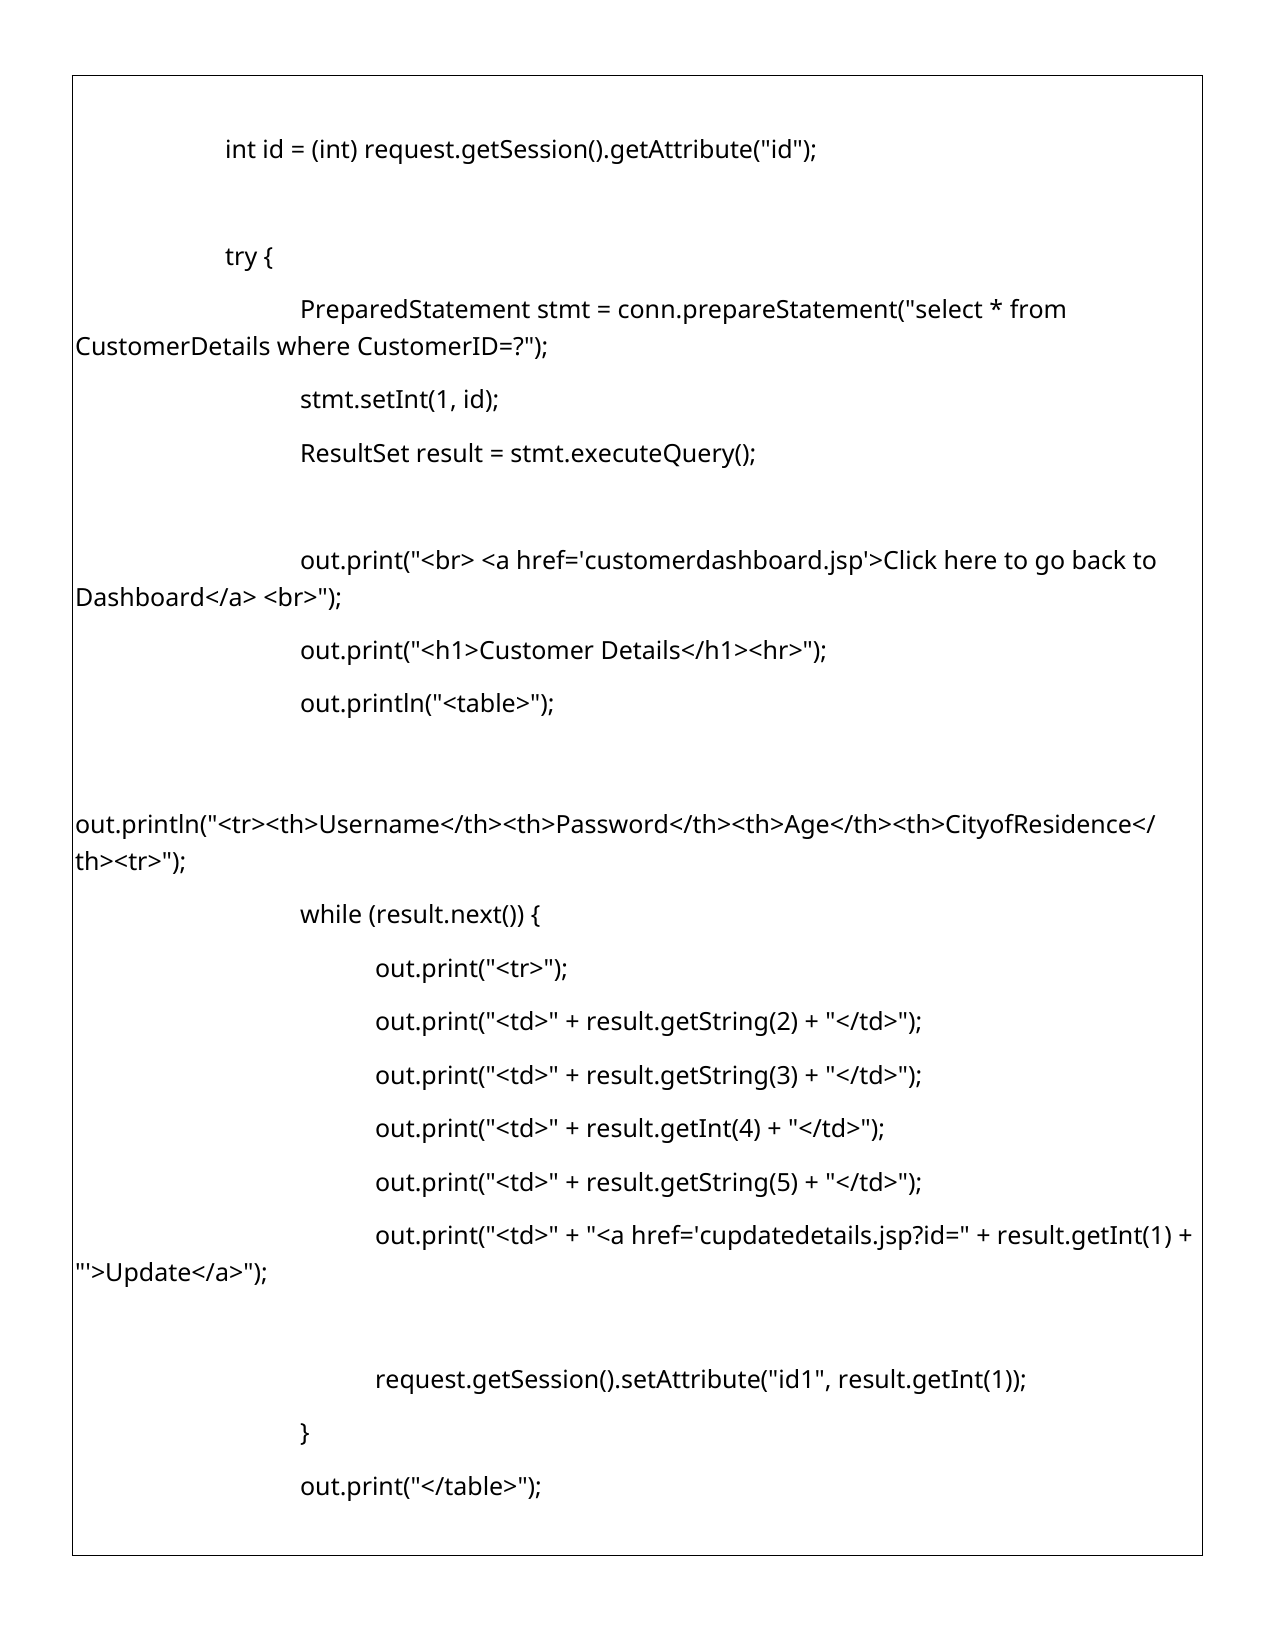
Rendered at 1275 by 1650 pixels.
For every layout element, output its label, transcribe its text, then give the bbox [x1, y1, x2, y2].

text out.println("<tr><th>Username</th><th>Password</th><th>Age</th><th>CityofResidence</th><tr>"); [73, 736, 1202, 878]
text } [73, 1412, 1202, 1449]
text PreparedStatement stmt = conn.prepareStatement("select * from CustomerDetails where CustomerID=?"); [73, 289, 1202, 363]
text while (result.next()) { [73, 894, 1202, 931]
text out.print("<td>" + result.getString(3) + "</td>"); [73, 1054, 1202, 1092]
text out.print("<br> <a href='customerdashboard.jsp'>Click here to go back to Dashboard</a> <br>"); [73, 539, 1202, 613]
text out.print("<tr>"); [73, 947, 1202, 985]
text out.print("<td>" + "<a href='cupdatedetails.jsp?id=" + result.getInt(1) + "'>Update</a>"); [73, 1215, 1202, 1289]
text out.print("<td>" + result.getString(2) + "</td>"); [73, 1001, 1202, 1038]
text out.print("</table>"); [73, 1465, 1202, 1502]
text try { [73, 235, 1202, 272]
text int id = (int) request.getSession().getAttribute("id"); [73, 128, 1202, 166]
text out.print("<td>" + result.getString(5) + "</td>"); [73, 1161, 1202, 1198]
text request.getSession().setAttribute("id1", result.getInt(1)); [73, 1358, 1202, 1396]
text out.println("<table>"); [73, 683, 1202, 720]
text ResultSet result = stmt.executeQuery(); [73, 432, 1202, 469]
text out.print("<h1>Customer Details</h1><hr>"); [73, 629, 1202, 667]
text out.print("<td>" + result.getInt(4) + "</td>"); [73, 1108, 1202, 1145]
text stmt.setInt(1, id); [73, 379, 1202, 416]
